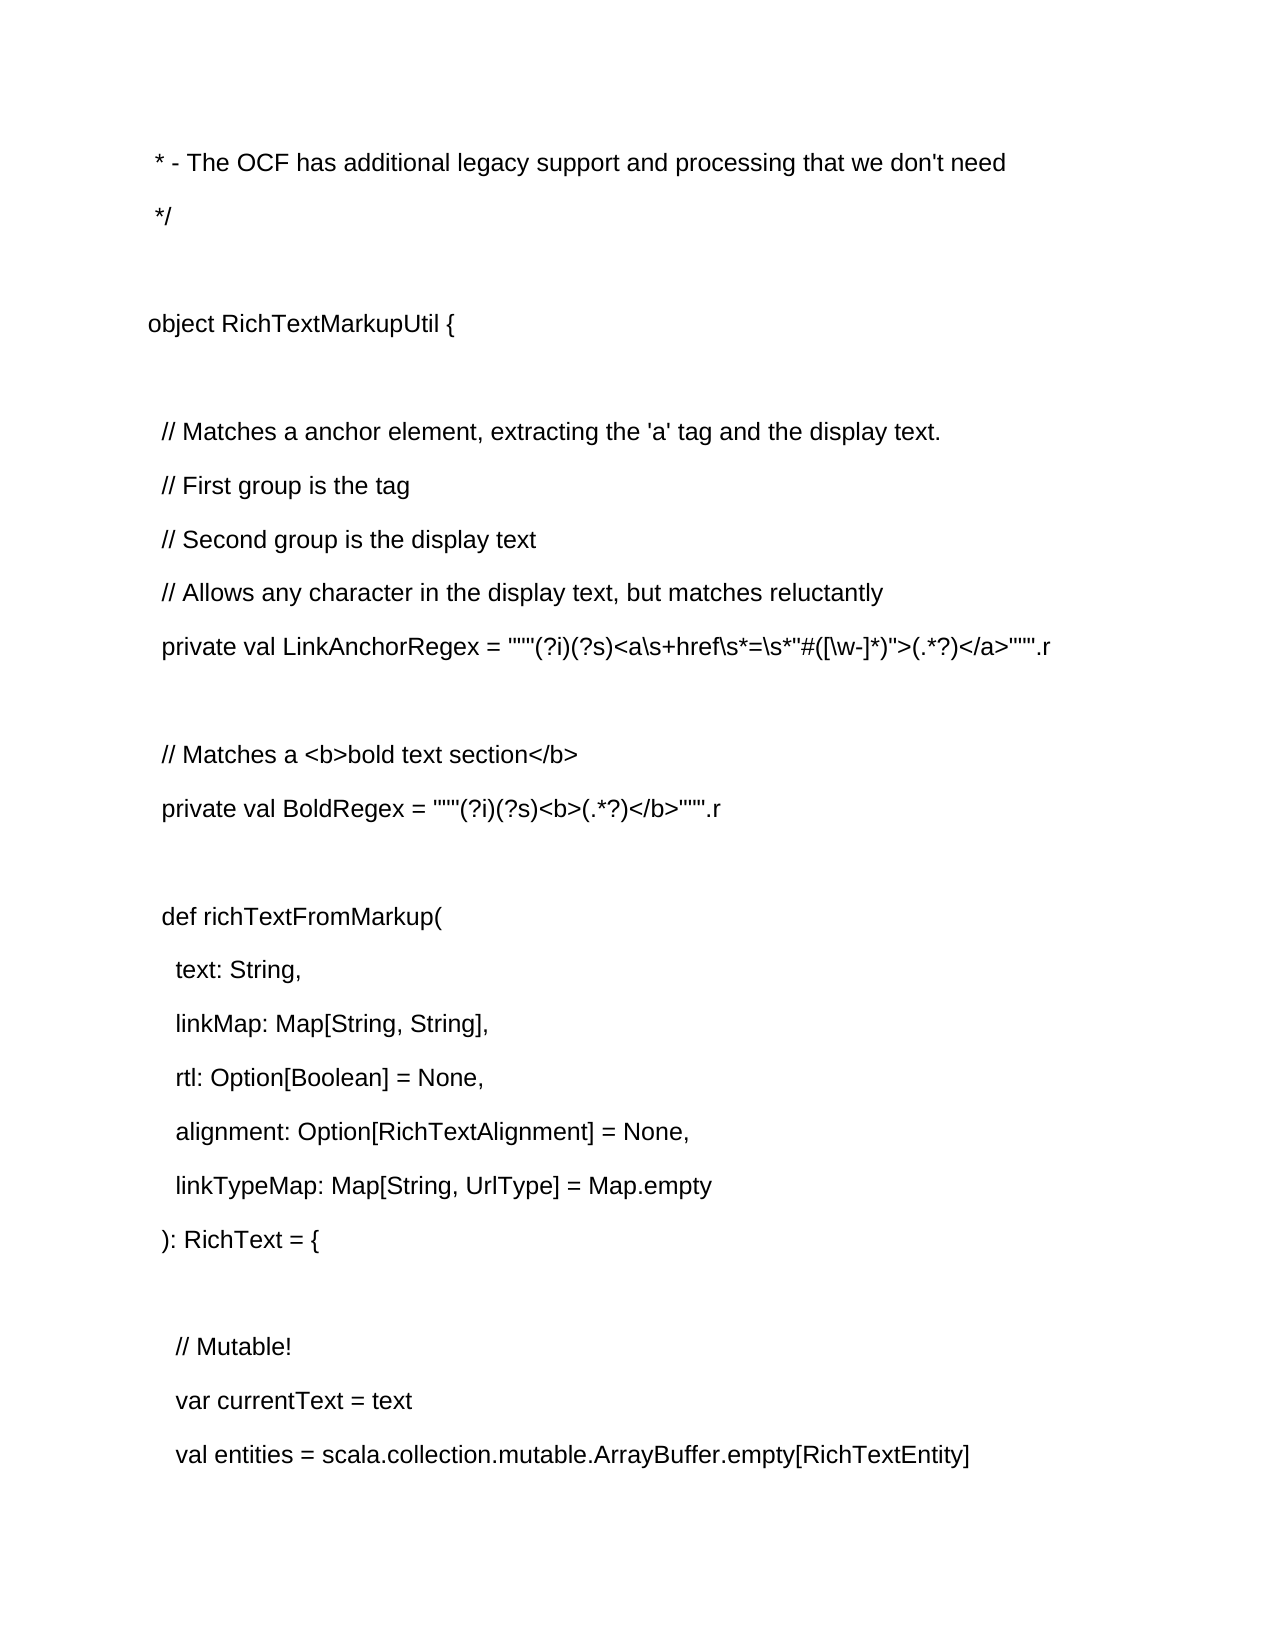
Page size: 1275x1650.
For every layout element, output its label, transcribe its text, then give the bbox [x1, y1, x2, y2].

text val entities = scala.collection.mutable.ArrayBuffer.empty[RichTextEntity] [148, 1440, 1127, 1469]
text // Second group is the display text [148, 524, 1127, 553]
text */ [148, 201, 1127, 230]
text // Matches a anchor element, extracting the 'a' tag and the display text. [148, 417, 1127, 446]
text rtl: Option[Boolean] = None, [148, 1063, 1127, 1092]
text object RichTextMarkupUtil { [148, 309, 1127, 338]
text var currentText = text [148, 1386, 1127, 1415]
text private val LinkAnchorRegex = """(?i)(?s)<a\s+href\s*=\s*"#([\w-]*)">(.*?)</a>""".r [148, 632, 1127, 661]
text linkMap: Map[String, String], [148, 1009, 1127, 1038]
text linkTypeMap: Map[String, UrlType] = Map.empty [148, 1171, 1127, 1199]
text text: String, [148, 955, 1127, 984]
text * - The OCF has additional legacy support and processing that we don't need [148, 148, 1127, 176]
text // Mutable! [148, 1332, 1127, 1361]
text // First group is the tag [148, 471, 1127, 499]
text def richTextFromMarkup( [148, 902, 1127, 930]
text // Allows any character in the display text, but matches reluctantly [148, 578, 1127, 607]
text alignment: Option[RichTextAlignment] = None, [148, 1117, 1127, 1146]
text // Matches a <b>bold text section</b> [148, 740, 1127, 769]
text ): RichText = { [148, 1225, 1127, 1253]
text private val BoldRegex = """(?i)(?s)<b>(.*?)</b>""".r [148, 794, 1127, 823]
